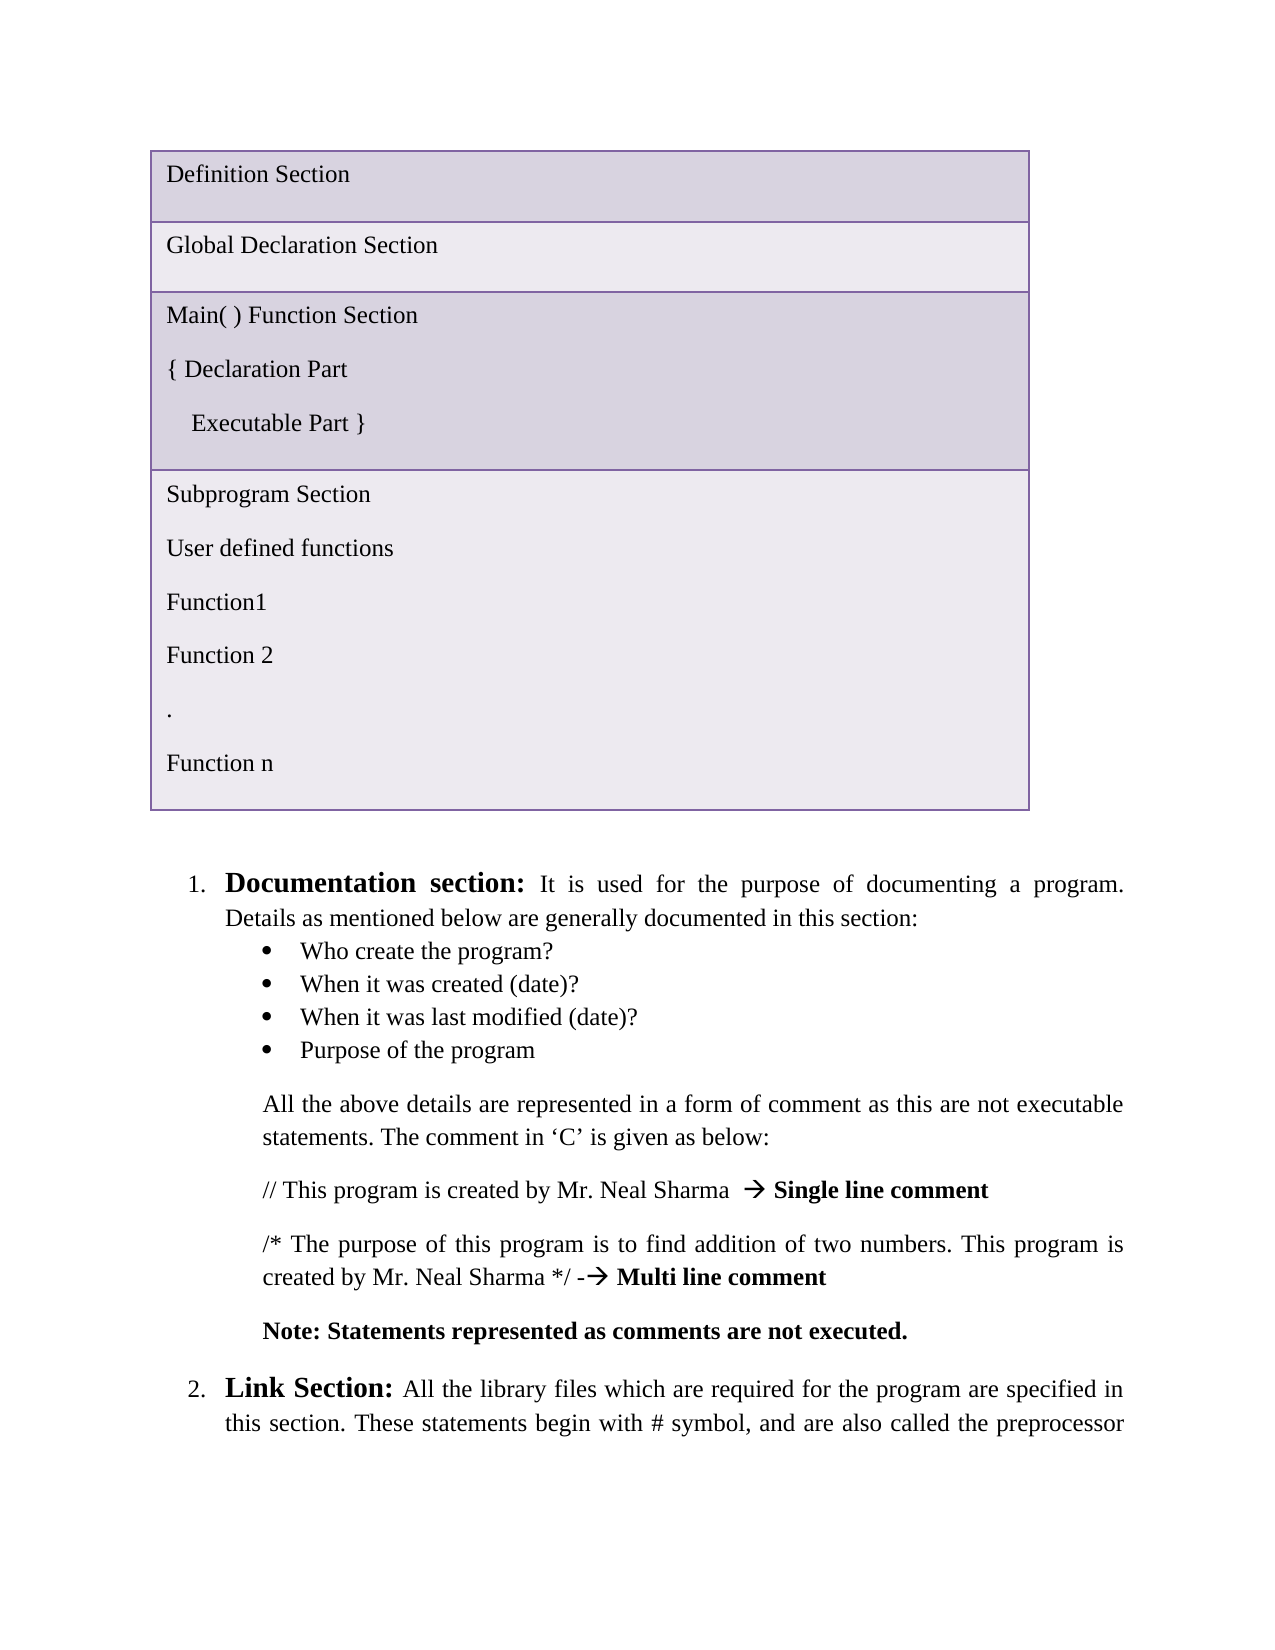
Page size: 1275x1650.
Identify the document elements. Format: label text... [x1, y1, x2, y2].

table_cell Definition Section [152, 152, 1028, 221]
list When it was created (date)? [262, 969, 1125, 998]
text /* The purpose of this program is to find addition of two numbers. This program is created by Mr. Neal Sharma */ - Multi line comment [262, 1229, 1125, 1291]
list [187, 1370, 1125, 1437]
list Documentation section: It is used for the purpose of documenting a program. Details as mentioned below are generally documented in this section: [187, 865, 1125, 932]
text All the above details are represented in a form of comment as this are not executable statements. The comment in ‘C’ is given as below: [262, 1089, 1125, 1151]
list When it was last modified (date)? [262, 1002, 1125, 1031]
list Who create the program? [262, 936, 1125, 964]
table_cell Global Declaration Section [152, 223, 1028, 291]
list Purpose of the program [262, 1035, 1125, 1064]
table_cell Main( ) Function Section { Declaration Part Executable Part } [152, 293, 1028, 469]
text // This program is created by Mr. Neal Sharma Single line comment [262, 1176, 1125, 1204]
text Note: Statements represented as comments are not executed. [262, 1316, 1125, 1345]
table_cell Subprogram Section User defined functions Function1 Function 2 . Function n [152, 471, 1028, 809]
